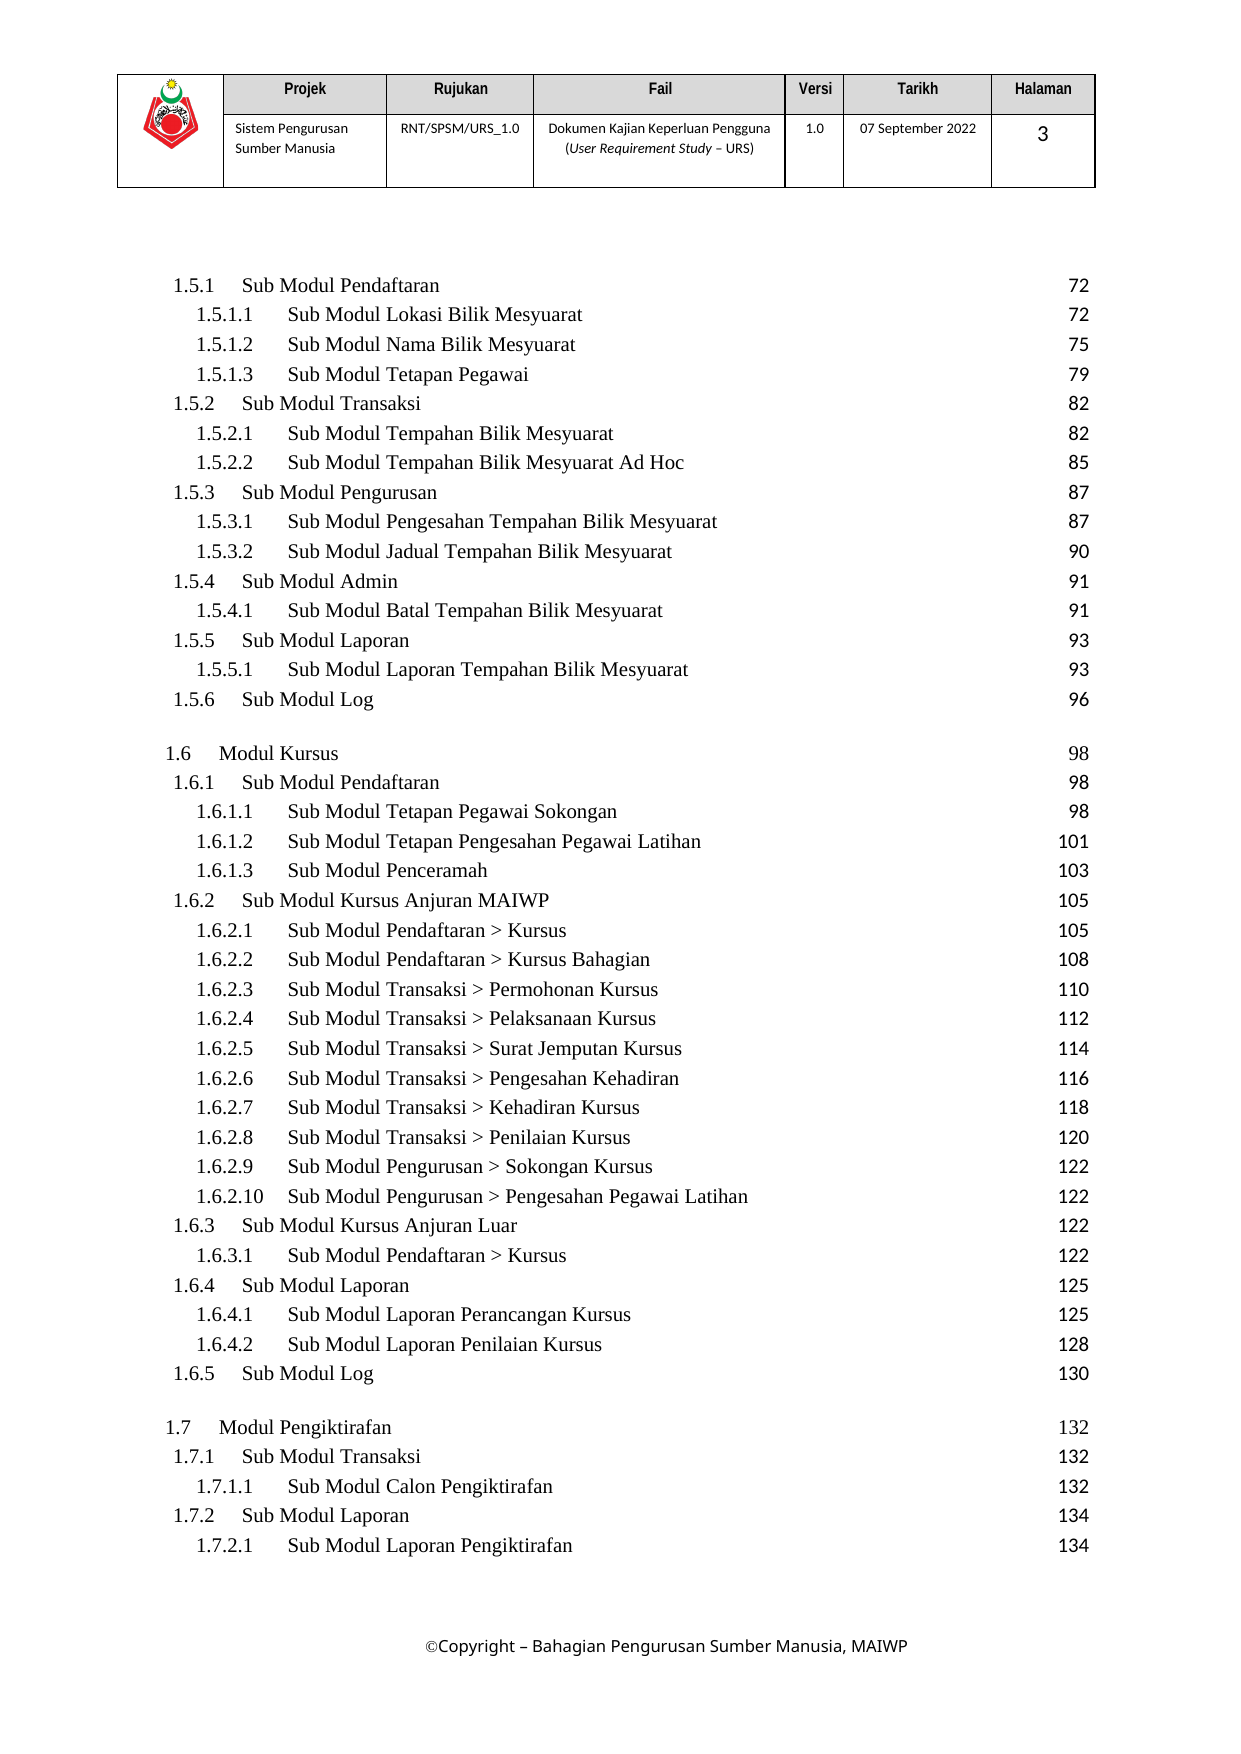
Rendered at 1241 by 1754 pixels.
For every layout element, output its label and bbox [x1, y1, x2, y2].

picture [143, 78, 199, 149]
